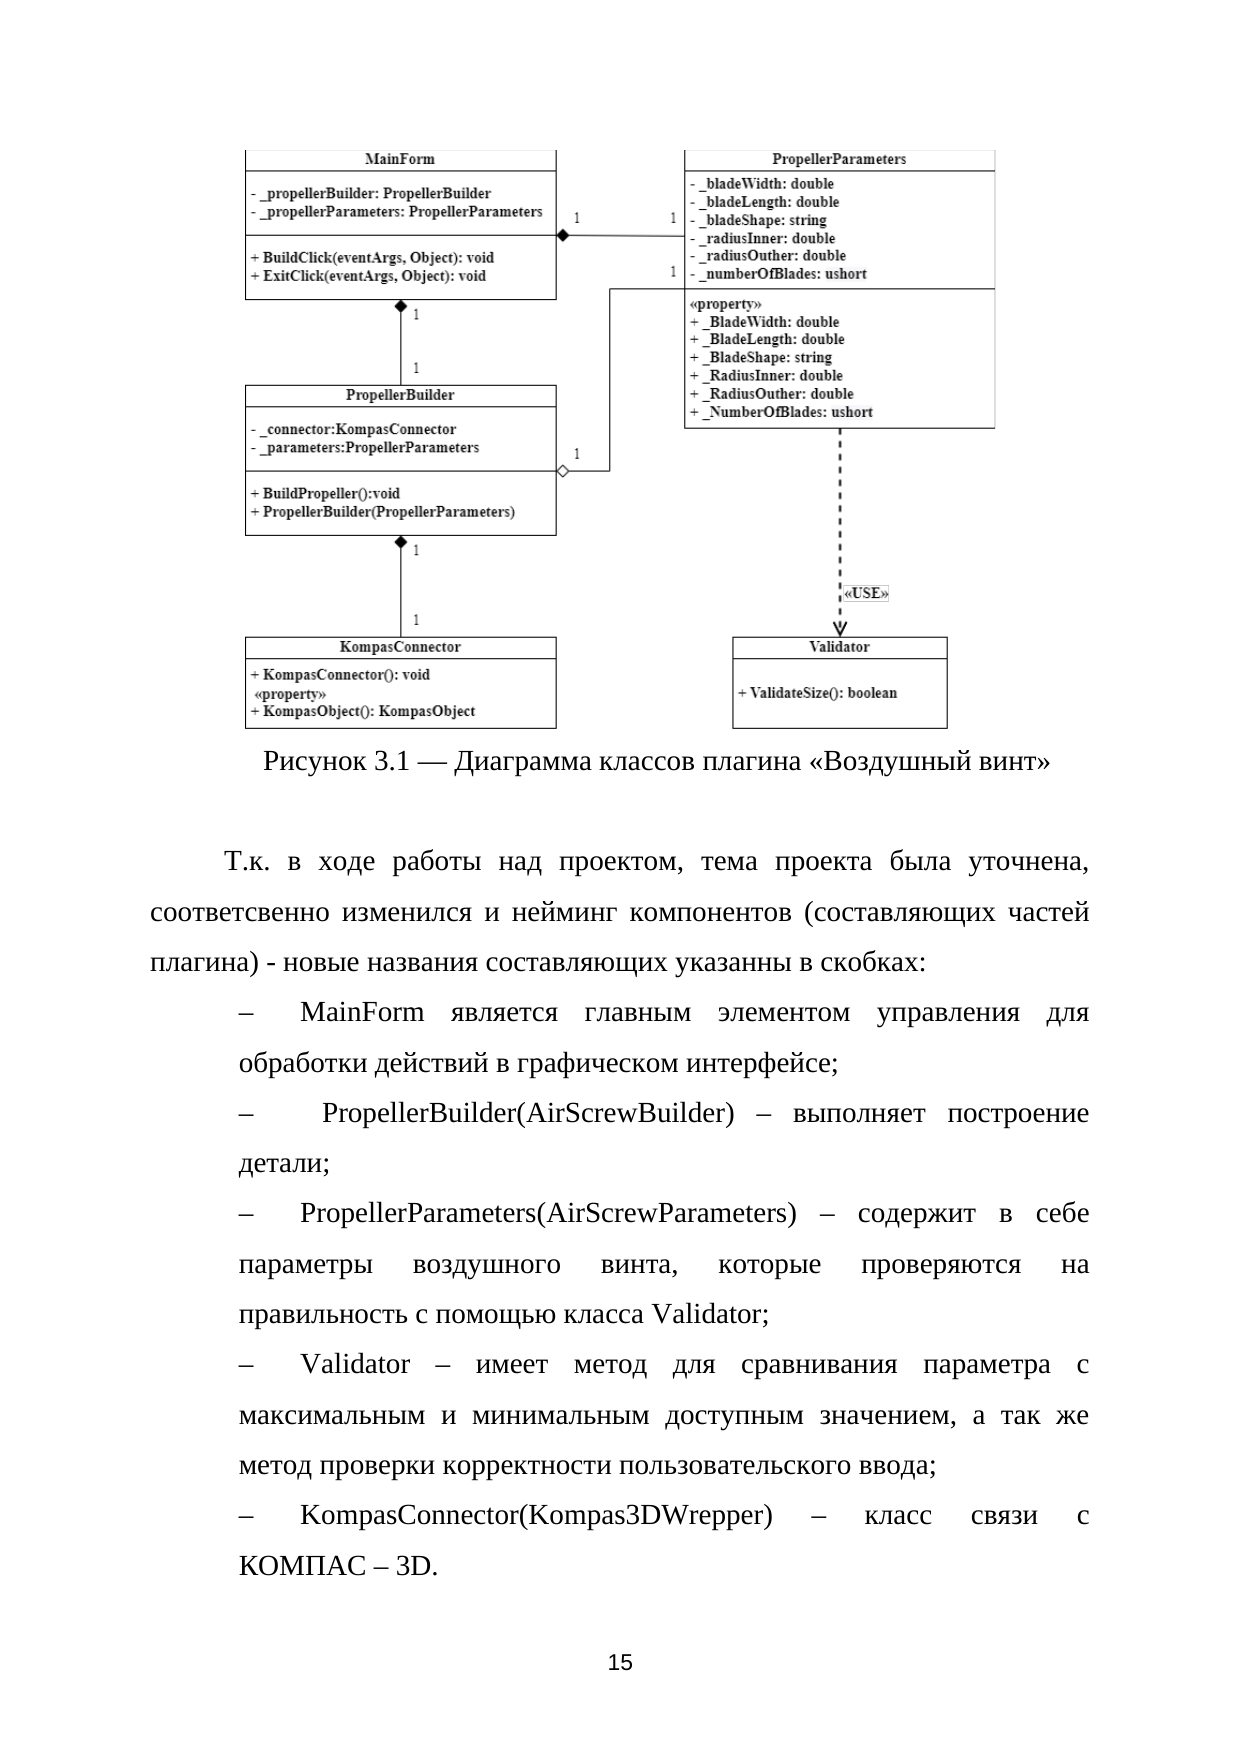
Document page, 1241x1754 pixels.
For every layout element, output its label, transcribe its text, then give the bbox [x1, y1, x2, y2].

text Рисунок 3.1 — Диаграмма классов плагина «Воздушный винт» [150, 743, 1090, 776]
picture [245, 150, 995, 730]
text Т.к. в ходе работы над проектом, тема проекта была уточнена, соответсвенно изменился и нейминг компонентов (составляющих частей плагина) - новые названия составляющих указанны в скобках: [150, 843, 1090, 978]
list PropellerBuilder(AirScrewBuilder) – выполняет построение детали; [238, 1095, 1090, 1179]
list Validator – имеет метод для сравнивания параметра с максимальным и минимальным доступным значением, а так же метод проверки корректности пользовательского ввода; [238, 1347, 1090, 1481]
list MainForm является главным элементом управления для обработки действий в графическом интерфейсе; [238, 994, 1090, 1078]
list PropellerParameters(AirScrewParameters) – содержит в себе параметры воздушного винта, которые проверяются на правильность с помощью класса Validator; [238, 1196, 1090, 1330]
list KompasConnector(Kompas3DWrepper) – класс связи с КОМПАС – 3D. [238, 1497, 1090, 1581]
